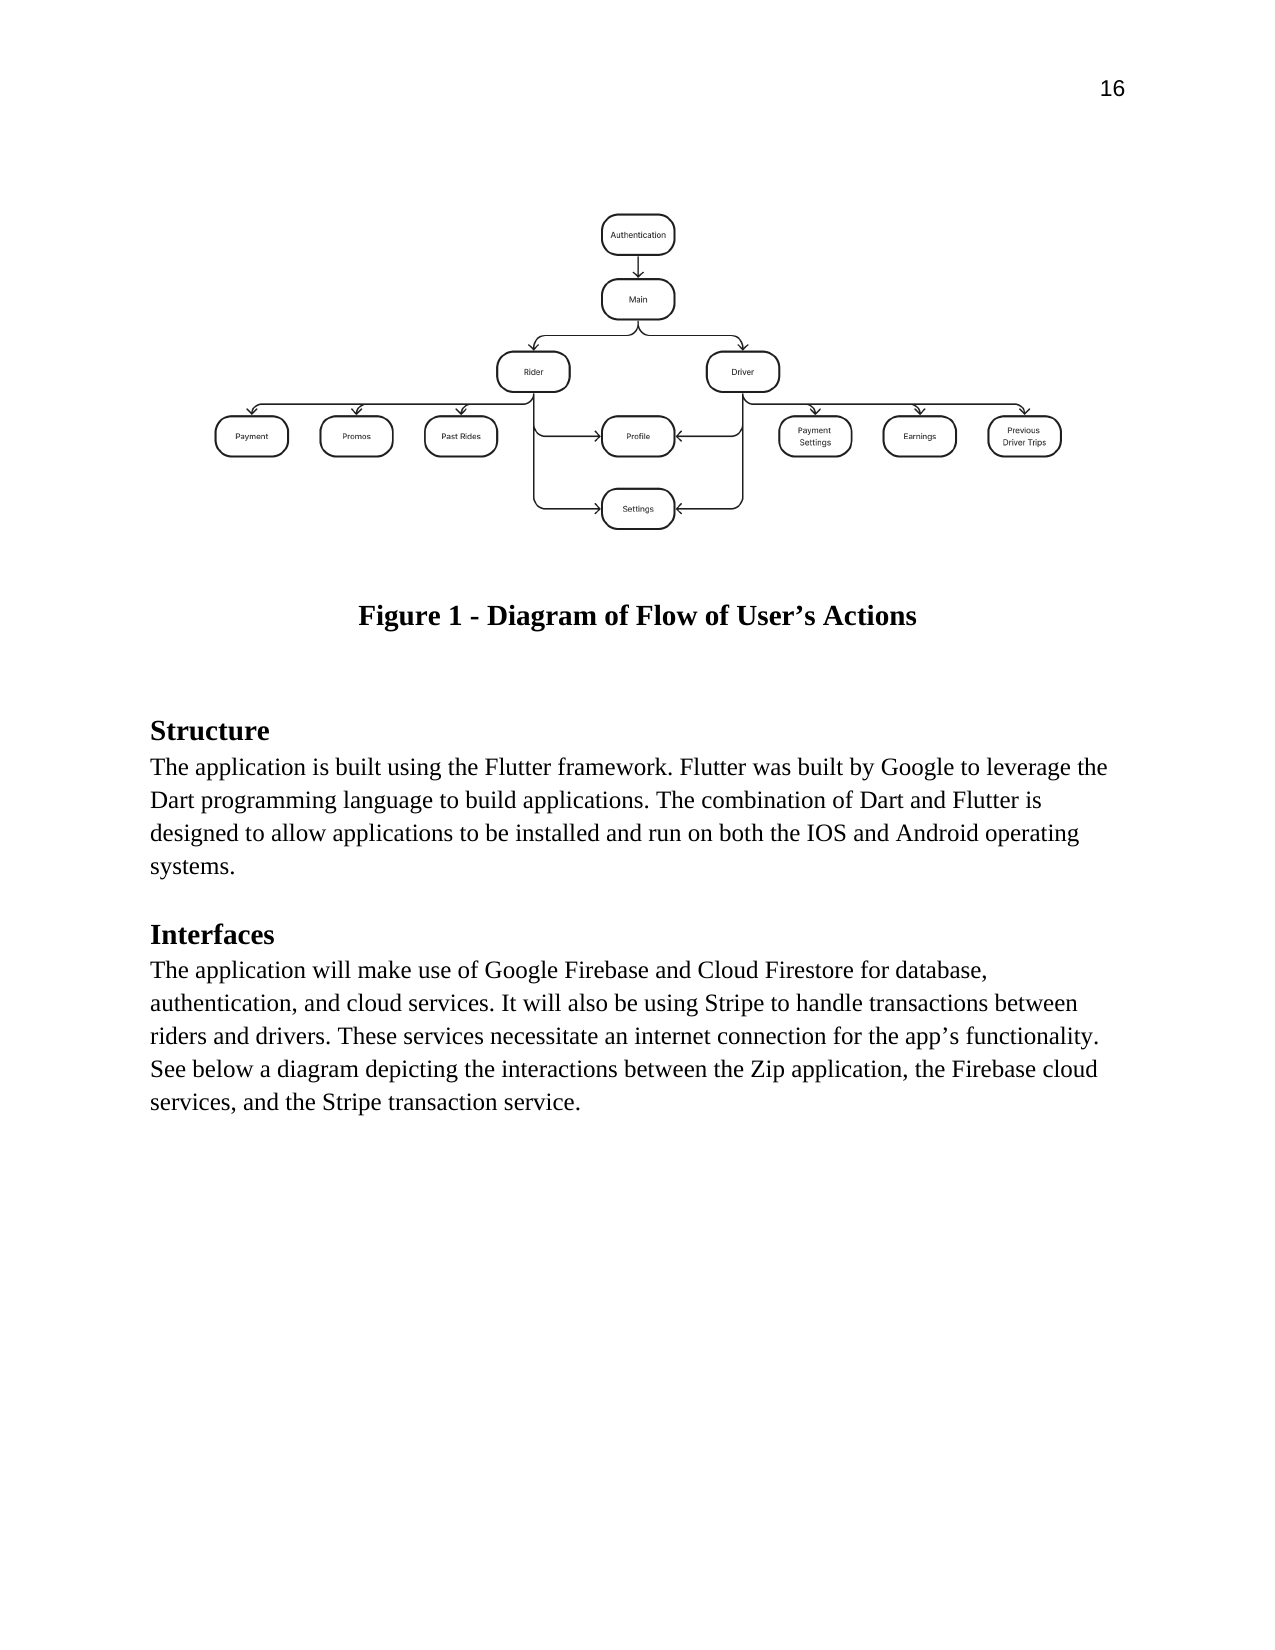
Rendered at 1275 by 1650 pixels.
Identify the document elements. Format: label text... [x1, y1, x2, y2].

text The application will make use of Google Firebase and Cloud Firestore for database, authentication, and cloud services. It will also be using Stripe to handle transactions between riders and drivers. These services necessitate an internet connection for the app’s functionality. [150, 955, 1125, 1050]
picture [150, 150, 1125, 594]
subtitle Figure 1 - Diagram of Flow of User’s Actions [150, 598, 1125, 631]
text See below a diagram depicting the interactions between the Zip application, the Firebase cloud services, and the Stripe transaction service. [150, 1054, 1125, 1116]
subtitle Structure [150, 713, 1125, 747]
text The application is built using the Flutter framework. Flutter was built by Google to leverage the Dart programming language to build applications. The combination of Dart and Flutter is designed to allow applications to be installed and run on both the IOS and Android operating systems. [150, 752, 1125, 879]
subtitle Interfaces [150, 917, 1125, 950]
